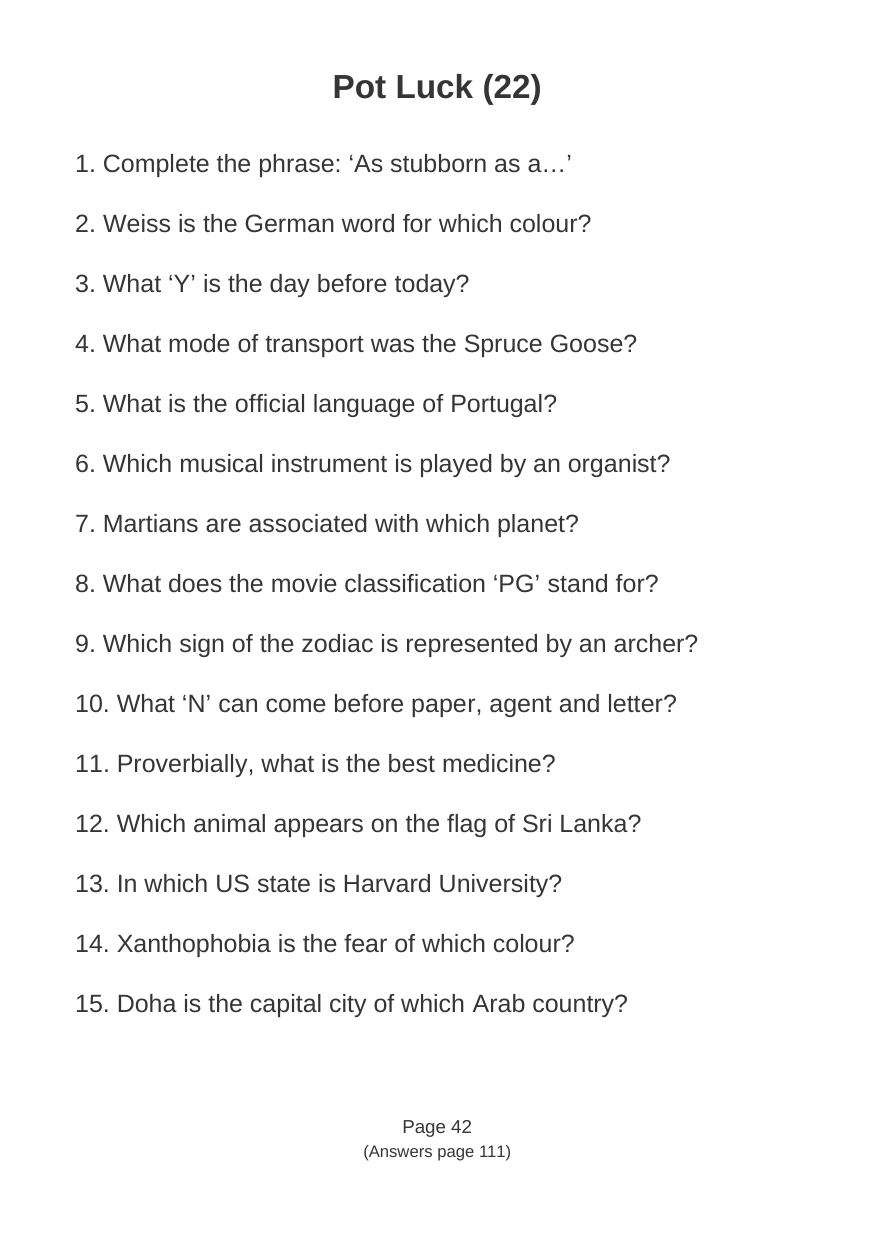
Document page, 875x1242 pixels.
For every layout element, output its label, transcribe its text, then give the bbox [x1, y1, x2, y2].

text 3. What ‘Y’ is the day before today? [75, 269, 755, 298]
text 8. What does the movie classification ‘PG’ stand for? [75, 569, 755, 598]
text 13. In which US state is Harvard University? [75, 869, 755, 898]
text 15. Doha is the capital city of which Arab country? [75, 989, 755, 1018]
text 5. What is the official language of Portugal? [75, 389, 755, 418]
text 1. Complete the phrase: ‘As stubborn as a…’ [75, 149, 755, 178]
text 11. Proverbially, what is the best medicine? [75, 749, 755, 778]
text 10. What ‘N’ can come before paper, agent and letter? [75, 689, 755, 718]
text 4. What mode of transport was the Spruce Goose? [75, 329, 755, 358]
text 9. Which sign of the zodiac is represented by an archer? [75, 629, 755, 658]
text 6. Which musical instrument is played by an organist? [75, 449, 755, 478]
text 2. Weiss is the German word for which colour? [75, 209, 755, 238]
text 14. Xanthophobia is the fear of which colour? [75, 929, 755, 958]
text 7. Martians are associated with which planet? [75, 509, 755, 538]
text 12. Which animal appears on the flag of Sri Lanka? [75, 809, 755, 838]
